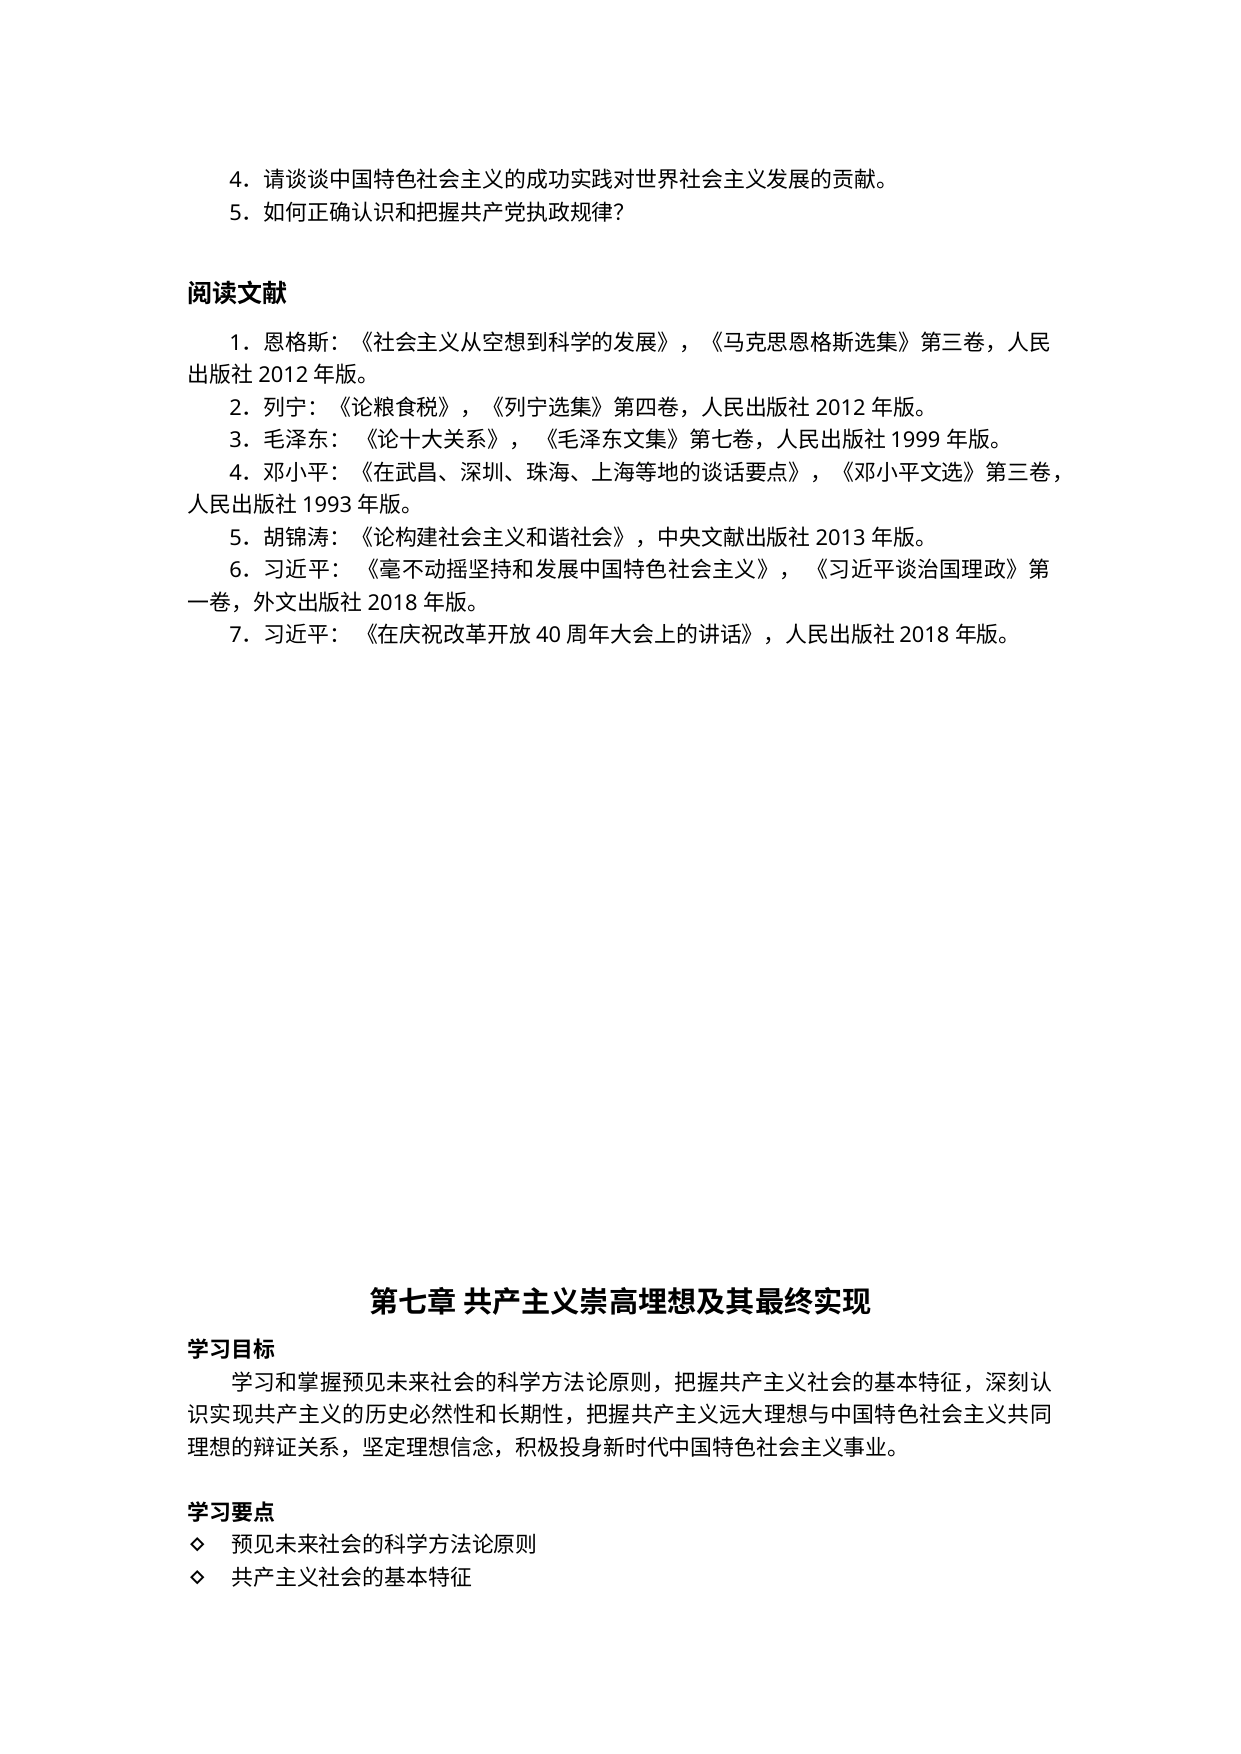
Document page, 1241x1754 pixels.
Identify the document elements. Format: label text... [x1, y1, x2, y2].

text 第七章 共产主义崇高埋想及其最终实现 [187, 1267, 1053, 1332]
text 学习和掌握预见未来社会的科学方法论原则，把握共产主义社会的基本特征，深刻认识实现共产主义的历史必然性和长期性，把握共产主义远大理想与中国特色社会主义共同理想的辩证关系，坚定理想信念，积极投身新时代中国特色社会主义事业。 [187, 1364, 1053, 1462]
list 预见未来社会的科学方法论原则 [187, 1527, 1053, 1559]
list 请谈谈中国特色社会主义的成功实践对世界社会主义发展的贡献。 [187, 162, 1053, 194]
text 学习目标 [187, 1332, 1053, 1364]
text 学习要点 [187, 1494, 1053, 1527]
list 毛泽东： 《论十大关系》， 《毛泽东文集》第七卷，人民出版社1999 年版。 [187, 422, 1053, 454]
list 如何正确认识和把握共产党执政规律？ [187, 194, 1053, 227]
list 习近平： 《在庆祝改革开放 40 周年大会上的讲话》，人民出版社2018 年版。 [187, 617, 1053, 649]
list 列宁：《论粮食税》，《列宁选集》第四卷，人民出版社 2012 年版。 [187, 389, 1053, 422]
list 共产主义社会的基本特征 [187, 1559, 1053, 1592]
list 邓小平：《在武昌、深圳、珠海、上海等地的谈话要点》，《邓小平文选》第三卷，人民出版社 1993 年版。 [187, 454, 1053, 519]
list 习近平： 《毫不动摇坚持和发展中国特色社会主义》， 《习近平谈治国理政》第一卷，外文出版社 2018 年版。 [187, 552, 1053, 617]
text 阅读文献 [187, 259, 1053, 324]
list 胡锦涛：《论构建社会主义和谐社会》，中央文献出版社 2013 年版。 [187, 519, 1053, 552]
list 恩格斯：《社会主义从空想到科学的发展》，《马克思恩格斯选集》第三卷，人民出版社 2012 年版。 [187, 324, 1053, 389]
